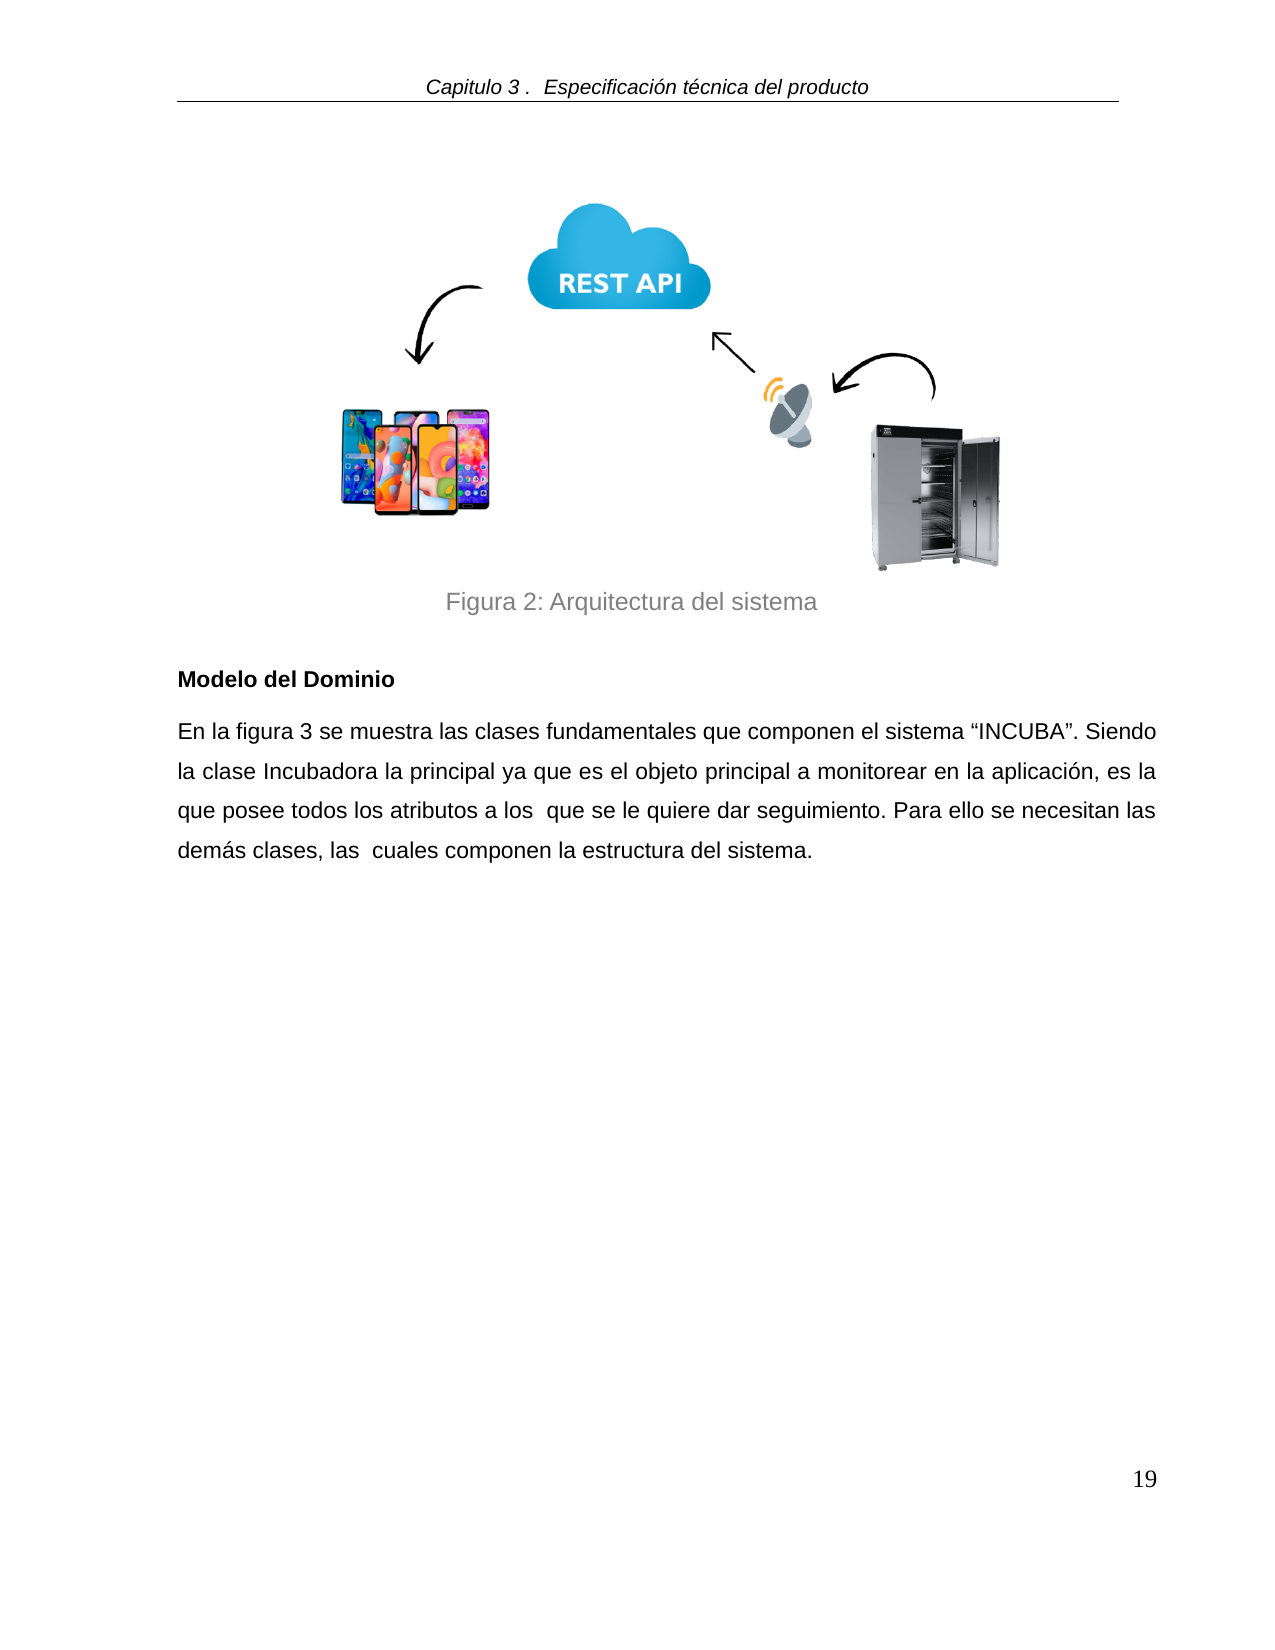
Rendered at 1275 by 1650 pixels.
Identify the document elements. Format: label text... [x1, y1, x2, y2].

text En la figura 3 se muestra las clases fundamentales que componen el sistema “INCUBA”. Siendo la clase Incubadora la principal ya que es el objeto principal a monitorear en la aplicación, es la que posee todos los atributos a los que se le quiere dar seguimiento. Para ello se necesitan las demás clases, las cuales componen la estructura del sistema. [177, 718, 1157, 863]
picture [275, 150, 1059, 640]
text Modelo del Dominio [177, 666, 1157, 693]
